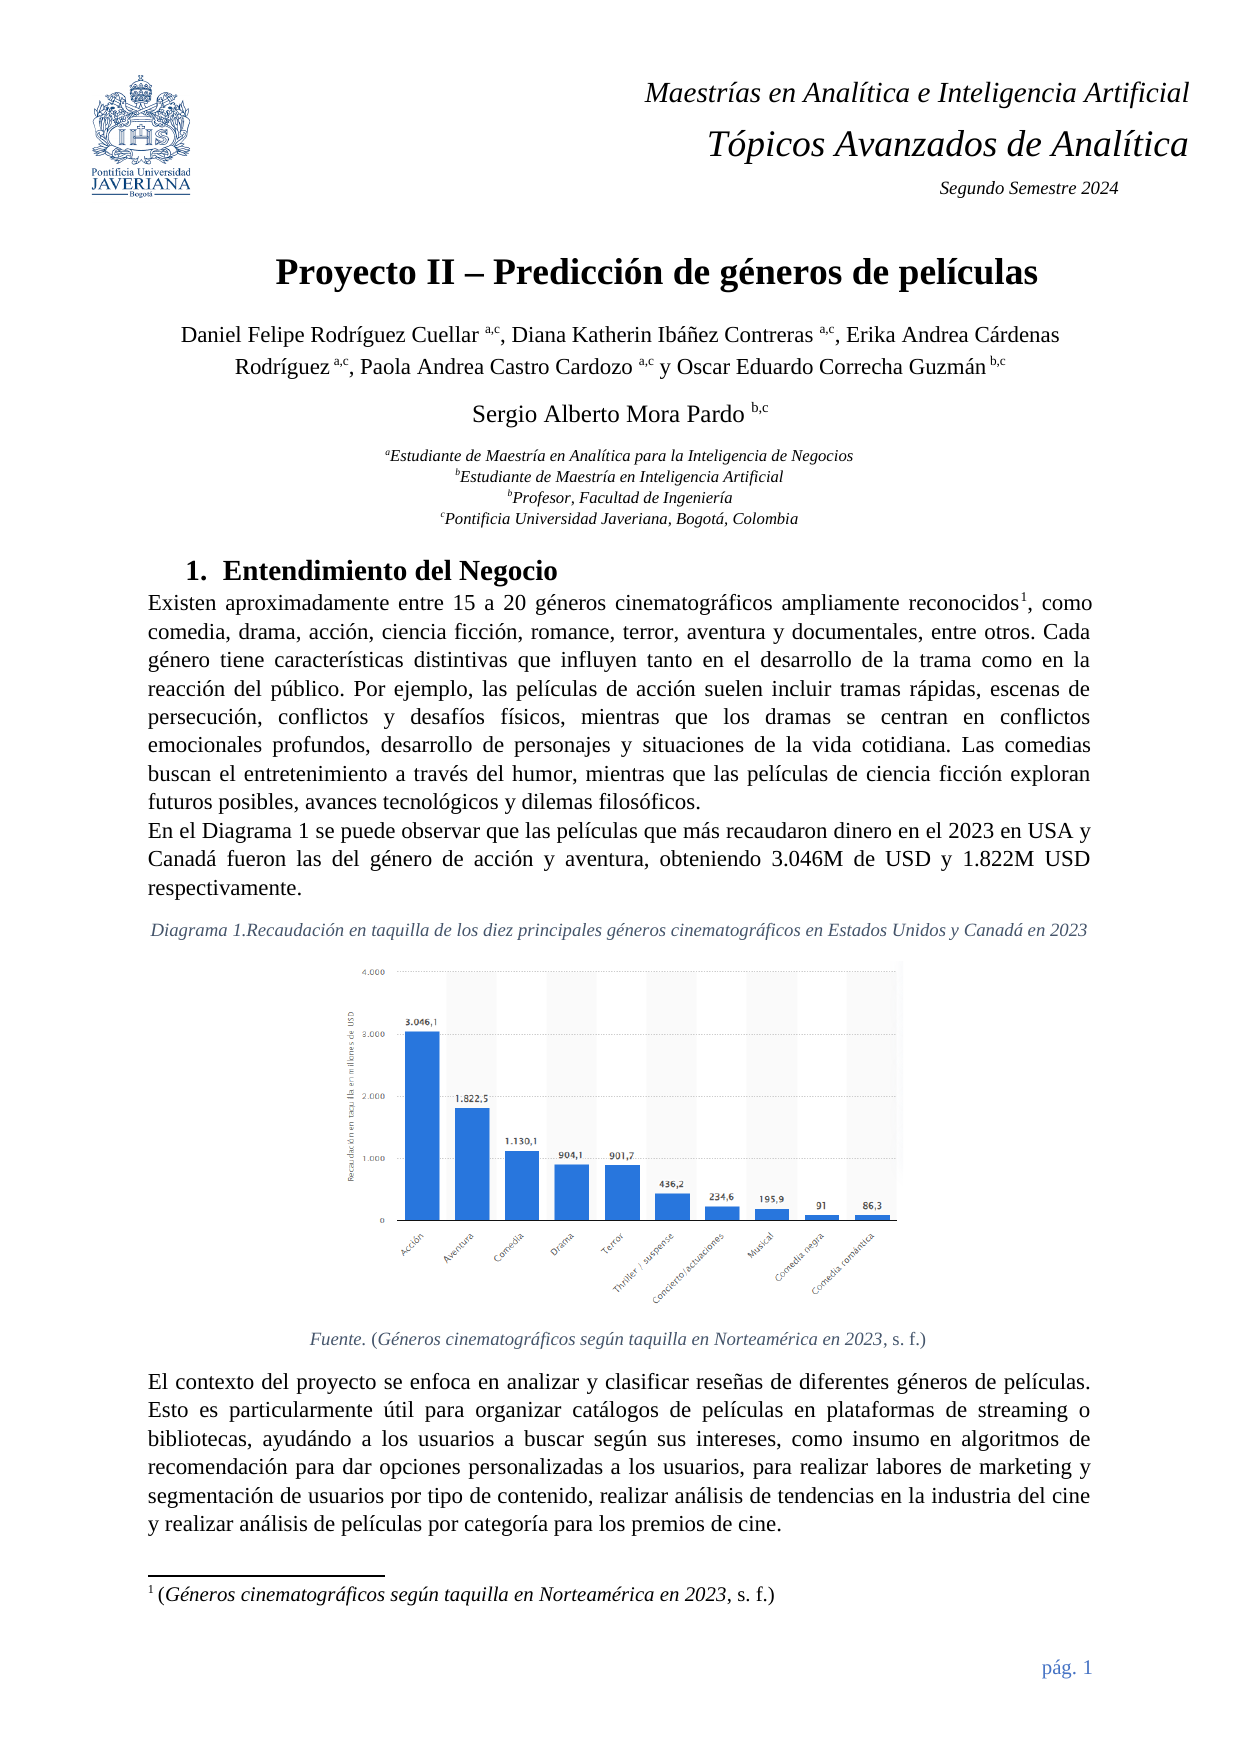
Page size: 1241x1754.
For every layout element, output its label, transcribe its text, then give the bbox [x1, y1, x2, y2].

text bEstudiante de Maestría en Inteligencia Artificial [148, 466, 1092, 487]
picture [337, 961, 904, 1310]
text Proyecto II – Predicción de géneros de películas [148, 251, 1092, 293]
text Fuente. (Géneros cinematográficos según taquilla en Norteamérica en 2023, s. f.) [148, 1328, 1092, 1349]
text En el Diagrama 1 se puede observar que las películas que más recaudaron dinero en el 2023 en USA y Canadá fueron las del género de acción y aventura, obteniendo 3.046M de USD y 1.822M USD respectivamente. [148, 817, 1092, 900]
text cPontificia Universidad Javeriana, Bogotá, Colombia [148, 507, 1092, 528]
text Existen aproximadamente entre 15 a 20 géneros cinematográficos ampliamente reconocidos, como comedia, drama, acción, ciencia ficción, romance, terror, aventura y documentales, entre otros. Cada género tiene características distintivas que influyen tanto en el desarrollo de la trama como en la reacción del público. Por ejemplo, las películas de acción suelen incluir tramas rápidas, escenas de persecución, conflictos y desafíos físicos, mientras que los dramas se centran en conflictos emocionales profundos, desarrollo de personajes y situaciones de la vida cotidiana. Las comedias buscan el entretenimiento a través del humor, mientras que las películas de ciencia ficción exploran futuros posibles, avances tecnológicos y dilemas filosóficos. [148, 589, 1092, 815]
text bProfesor, Facultad de Ingeniería [148, 487, 1092, 507]
picture [91, 75, 191, 203]
text Diagrama 1.Recaudación en taquilla de los diez principales géneros cinematográficos en Estados Unidos y Canadá en 2023 [148, 919, 1092, 940]
text Daniel Felipe Rodríguez Cuellar a,c, Diana Katherin Ibáñez Contreras a,c, Erika Andrea Cárdenas Rodríguez a,c, Paola Andrea Castro Cardozo a,c y Oscar Eduardo Correcha Guzmán b,c [148, 318, 1092, 380]
text El contexto del proyecto se enfoca en analizar y clasificar reseñas de diferentes géneros de películas. Esto es particularmente útil para organizar catálogos de películas en plataformas de streaming o bibliotecas, ayudándo a los usuarios a buscar según sus intereses, como insumo en algoritmos de recomendación para dar opciones personalizadas a los usuarios, para realizar labores de marketing y segmentación de usuarios por tipo de contenido, realizar análisis de tendencias en la industria del cine y realizar análisis de películas por categoría para los premios de cine. [148, 1368, 1092, 1536]
text Sergio Alberto Mora Pardo b,c [148, 397, 1092, 428]
text aEstudiante de Maestría en Analítica para la Inteligencia de Negocios [148, 445, 1092, 466]
subtitle Entendimiento del Negocio [185, 553, 1092, 587]
